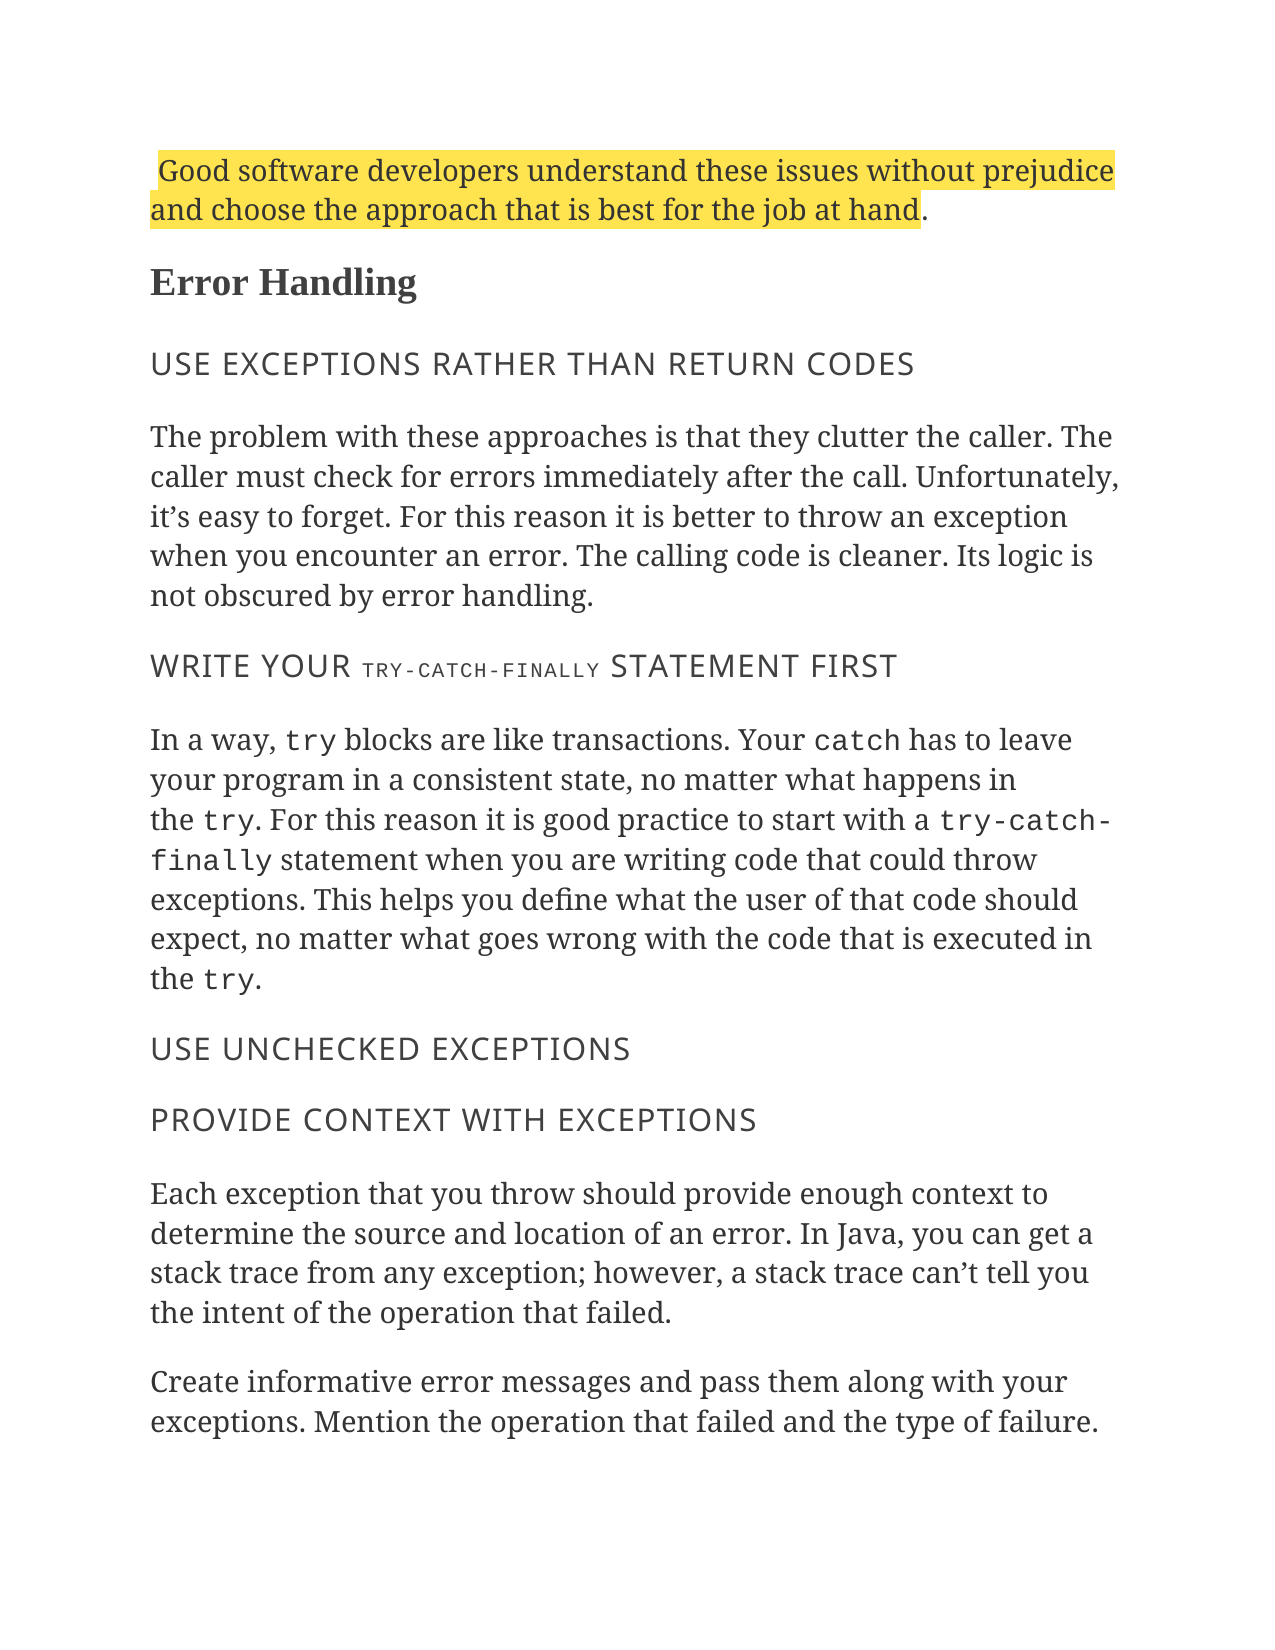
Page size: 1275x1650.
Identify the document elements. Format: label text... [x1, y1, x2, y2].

subtitle PROVIDE CONTEXT WITH EXCEPTIONS [150, 1098, 1125, 1141]
subtitle USE EXCEPTIONS RATHER THAN RETURN CODES [150, 342, 1125, 384]
text Good software developers understand these issues without prejudice and choose the approach that is best for the job at hand. [928, 150, 1125, 229]
subtitle WRITE YOUR TRY-CATCH-FINALLY STATEMENT FIRST [150, 644, 1125, 687]
text Each exception that you throw should provide enough context to determine the source and location of an error. In Java, you can get a stack trace from any exception; however, a stack trace can’t tell you the intent of the operation that failed. [150, 1173, 1125, 1332]
text In a way, try blocks are like transactions. Your catch has to leave your program in a consistent state, no matter what happens in the try. For this reason it is good practice to start with a try-catch-finally statement when you are writing code that could throw exceptions. This helps you define what the user of that code should expect, no matter what goes wrong with the code that is executed in the try. [150, 719, 1125, 998]
subtitle USE UNCHECKED EXCEPTIONS [150, 1027, 1125, 1070]
text The problem with these approaches is that they clutter the caller. The caller must check for errors immediately after the call. Unfortunately, it’s easy to forget. For this reason it is better to throw an exception when you encounter an error. The calling code is cleaner. Its logic is not obscured by error handling. [594, 417, 1125, 615]
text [150, 1361, 1125, 1441]
subtitle Error Handling [150, 258, 1125, 304]
